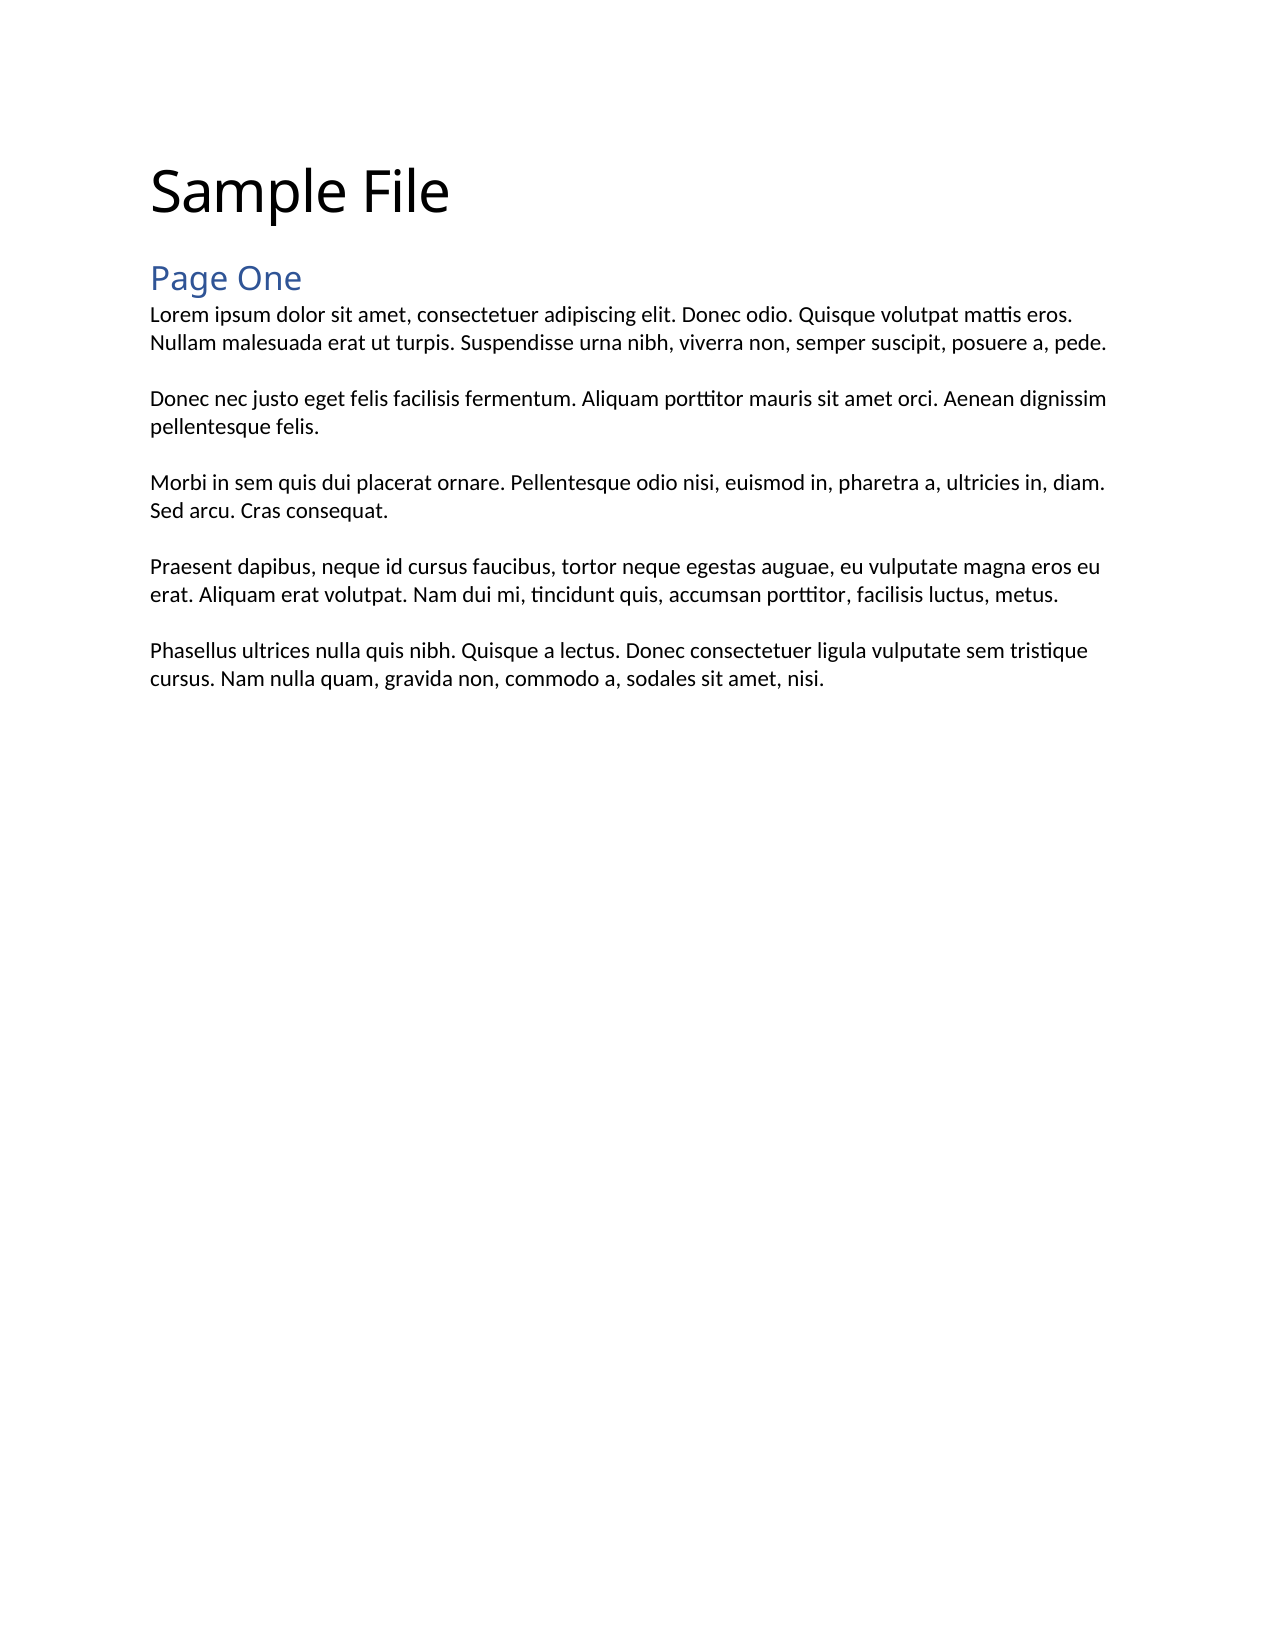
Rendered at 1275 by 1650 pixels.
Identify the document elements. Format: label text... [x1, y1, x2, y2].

text Morbi in sem quis dui placerat ornare. Pellentesque odio nisi, euismod in, pharetra a, ultricies in, diam. Sed arcu. Cras consequat. [150, 468, 1125, 524]
text Donec nec justo eget felis facilisis fermentum. Aliquam porttitor mauris sit amet orci. Aenean dignissim pellentesque felis. [150, 384, 1125, 440]
subtitle Page One [150, 254, 1125, 300]
text Lorem ipsum dolor sit amet, consectetuer adipiscing elit. Donec odio. Quisque volutpat mattis eros. Nullam malesuada erat ut turpis. Suspendisse urna nibh, viverra non, semper suscipit, posuere a, pede. [150, 300, 1125, 356]
text Phasellus ultrices nulla quis nibh. Quisque a lectus. Donec consectetuer ligula vulputate sem tristique cursus. Nam nulla quam, gravida non, commodo a, sodales sit amet, nisi. [150, 636, 1125, 692]
title Sample File [150, 150, 1125, 229]
text Praesent dapibus, neque id cursus faucibus, tortor neque egestas auguae, eu vulputate magna eros eu erat. Aliquam erat volutpat. Nam dui mi, tincidunt quis, accumsan porttitor, facilisis luctus, metus. [150, 552, 1125, 608]
